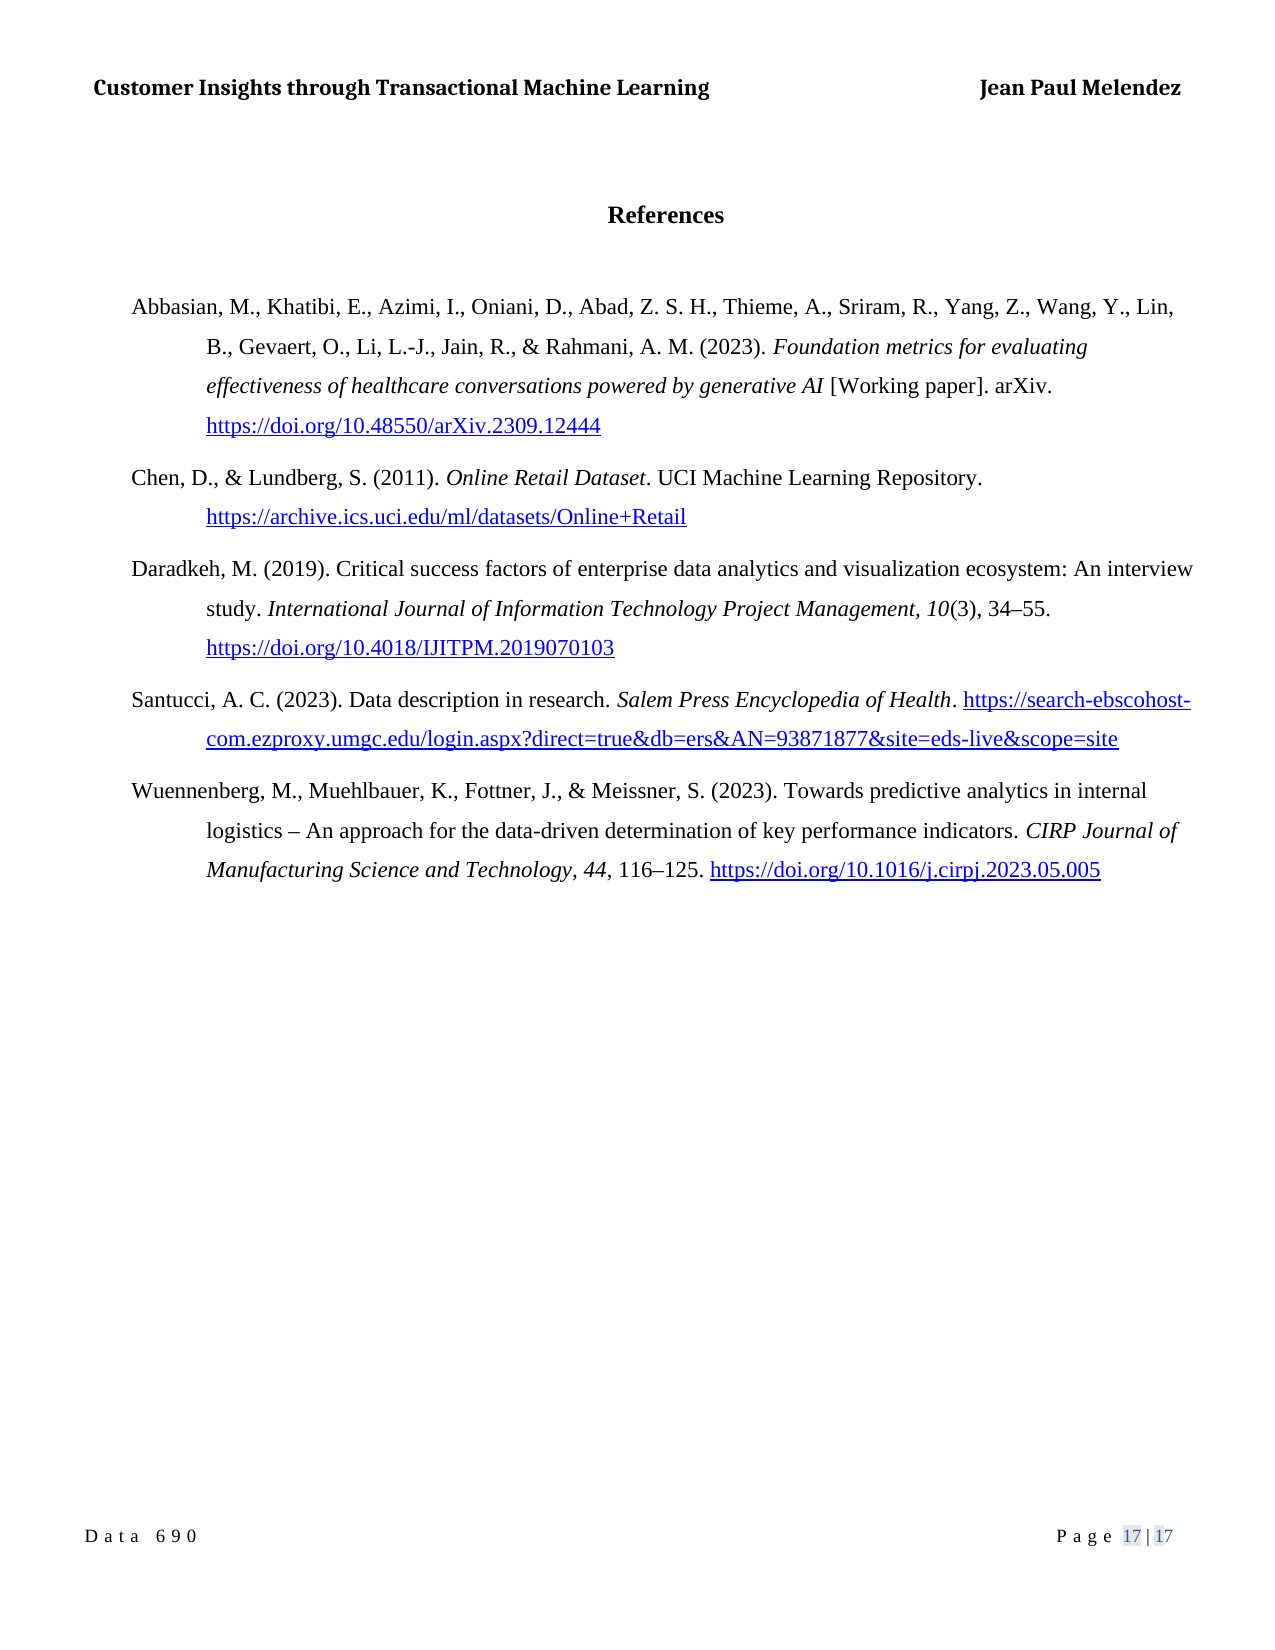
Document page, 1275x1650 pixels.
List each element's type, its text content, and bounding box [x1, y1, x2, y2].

text Santucci, A. C. (2023). Data description in research. Salem Press Encyclopedia of Health. https://search-ebscohost-com.ezproxy.umgc.edu/login.aspx?direct=true&db=ers&AN=93871877&site=eds-live&scope=site [131, 686, 1200, 752]
text Chen, D., & Lundberg, S. (2011). Online Retail Dataset. UCI Machine Learning Repository. https://archive.ics.uci.edu/ml/datasets/Online+Retail [131, 464, 1200, 529]
text Abbasian, M., Khatibi, E., Azimi, I., Oniani, D., Abad, Z. S. H., Thieme, A., Sriram, R., Yang, Z., Wang, Y., Lin, B., Gevaert, O., Li, L.-J., Jain, R., & Rahmani, A. M. (2023). Foundation metrics for evaluating effectiveness of healthcare conversations powered by generative AI [Working paper]. arXiv. https://doi.org/10.48550/arXiv.2309.12444 [131, 293, 1200, 438]
text Daradkeh, M. (2019). Critical success factors of enterprise data analytics and visualization ecosystem: An interview study. International Journal of Information Technology Project Management, 10(3), 34–55. https://doi.org/10.4018/IJITPM.2019070103 [131, 555, 1200, 660]
subtitle References [131, 200, 1200, 229]
text Wuennenberg, M., Muehlbauer, K., Fottner, J., & Meissner, S. (2023). Towards predictive analytics in internal logistics – An approach for the data-driven determination of key performance indicators. CIRP Journal of Manufacturing Science and Technology, 44, 116–125. https://doi.org/10.1016/j.cirpj.2023.05.005 [131, 777, 1200, 883]
